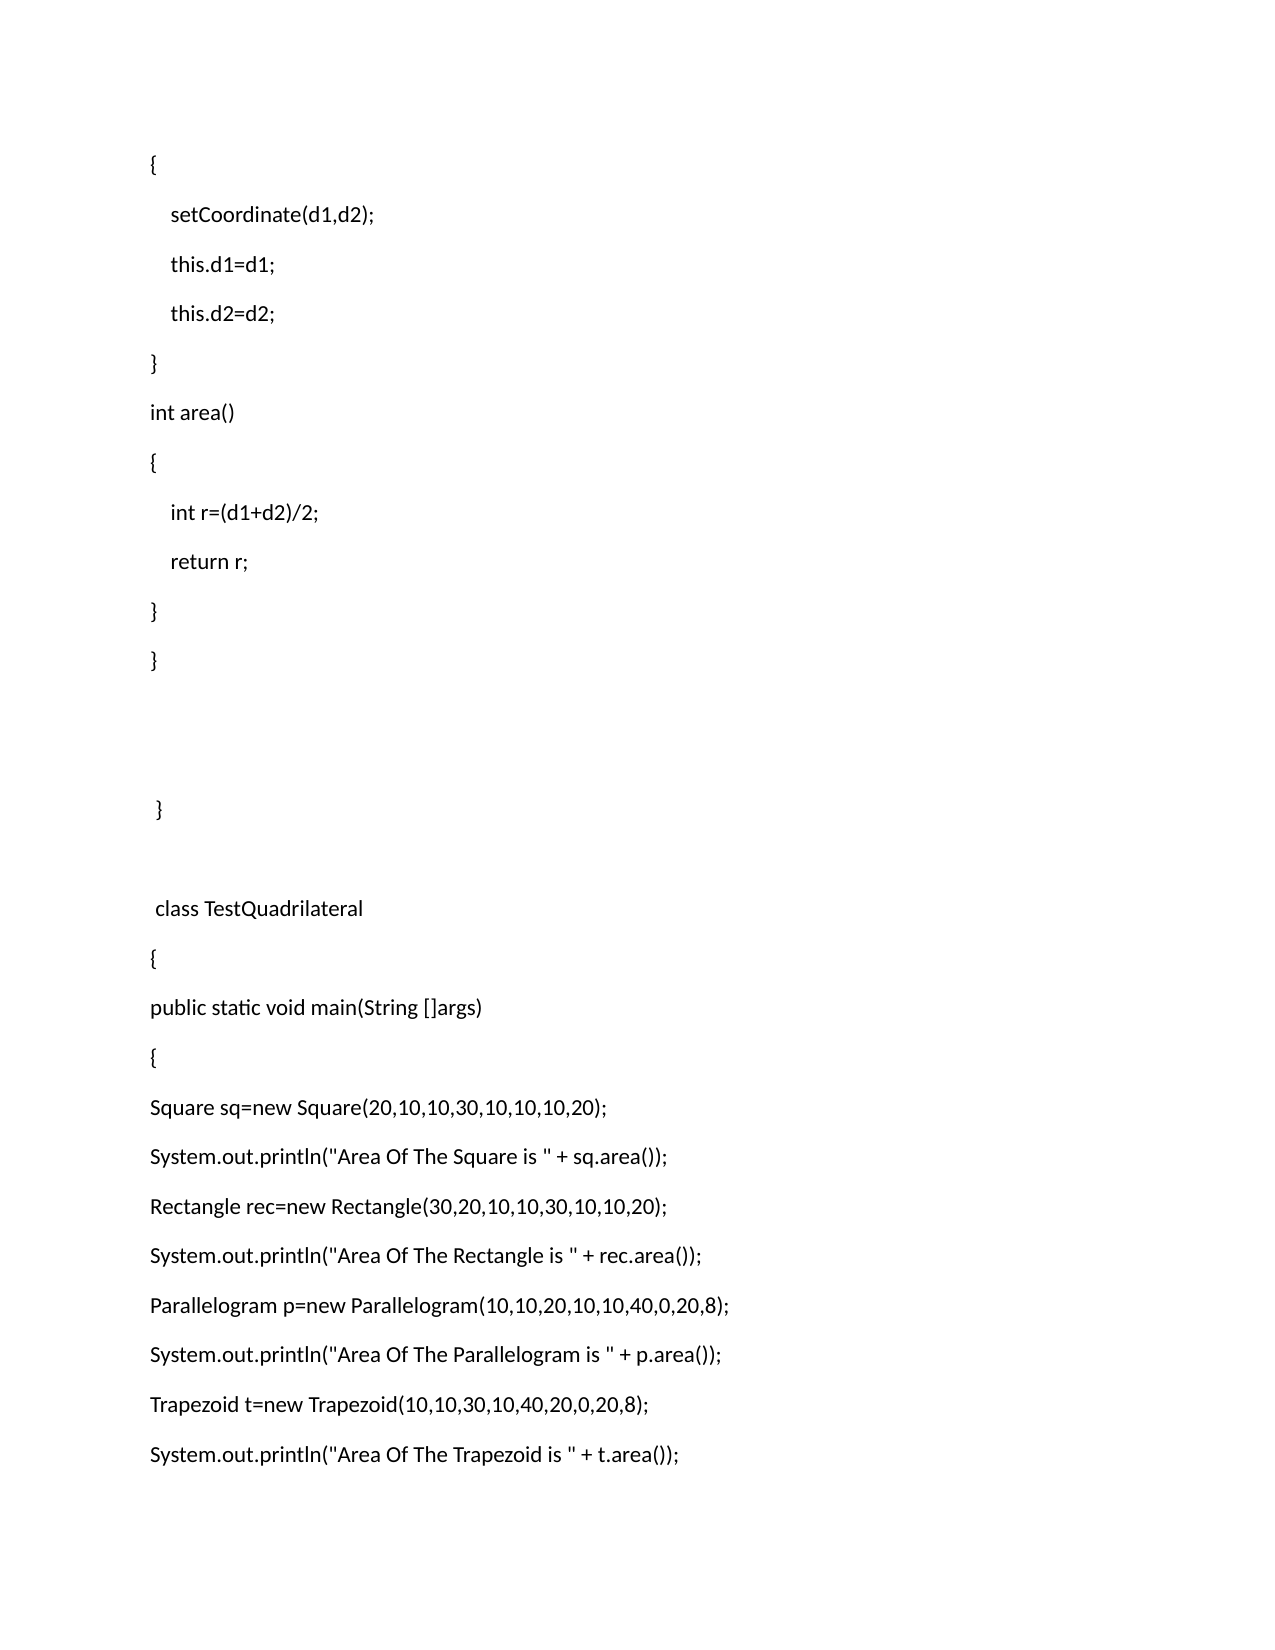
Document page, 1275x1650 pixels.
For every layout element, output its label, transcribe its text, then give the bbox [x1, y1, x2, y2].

text Square sq=new Square(20,10,10,30,10,10,10,20); [150, 1092, 1125, 1121]
text System.out.println("Area Of The Rectangle is " + rec.area()); [150, 1241, 1125, 1269]
text { [150, 150, 1125, 179]
text { [150, 447, 1125, 476]
text } [150, 348, 1125, 377]
text System.out.println("Area Of The Trapezoid is " + t.area()); [150, 1439, 1125, 1468]
text { [150, 943, 1125, 972]
text } [150, 596, 1125, 625]
text int area() [150, 398, 1125, 427]
text Trapezoid t=new Trapezoid(10,10,30,10,40,20,0,20,8); [150, 1389, 1125, 1418]
text class TestQuadrilateral [150, 894, 1125, 922]
text return r; [150, 547, 1125, 575]
text setCoordinate(d1,d2); [150, 199, 1125, 228]
text this.d2=d2; [150, 299, 1125, 327]
text System.out.println("Area Of The Square is " + sq.area()); [150, 1142, 1125, 1170]
text Rectangle rec=new Rectangle(30,20,10,10,30,10,10,20); [150, 1191, 1125, 1220]
text int r=(d1+d2)/2; [150, 497, 1125, 526]
text Parallelogram p=new Parallelogram(10,10,20,10,10,40,0,20,8); [150, 1290, 1125, 1319]
text } [150, 646, 1125, 674]
text public static void main(String []args) [150, 993, 1125, 1022]
text this.d1=d1; [150, 249, 1125, 278]
text { [150, 1042, 1125, 1071]
text } [150, 794, 1125, 823]
text System.out.println("Area Of The Parallelogram is " + p.area()); [150, 1340, 1125, 1369]
